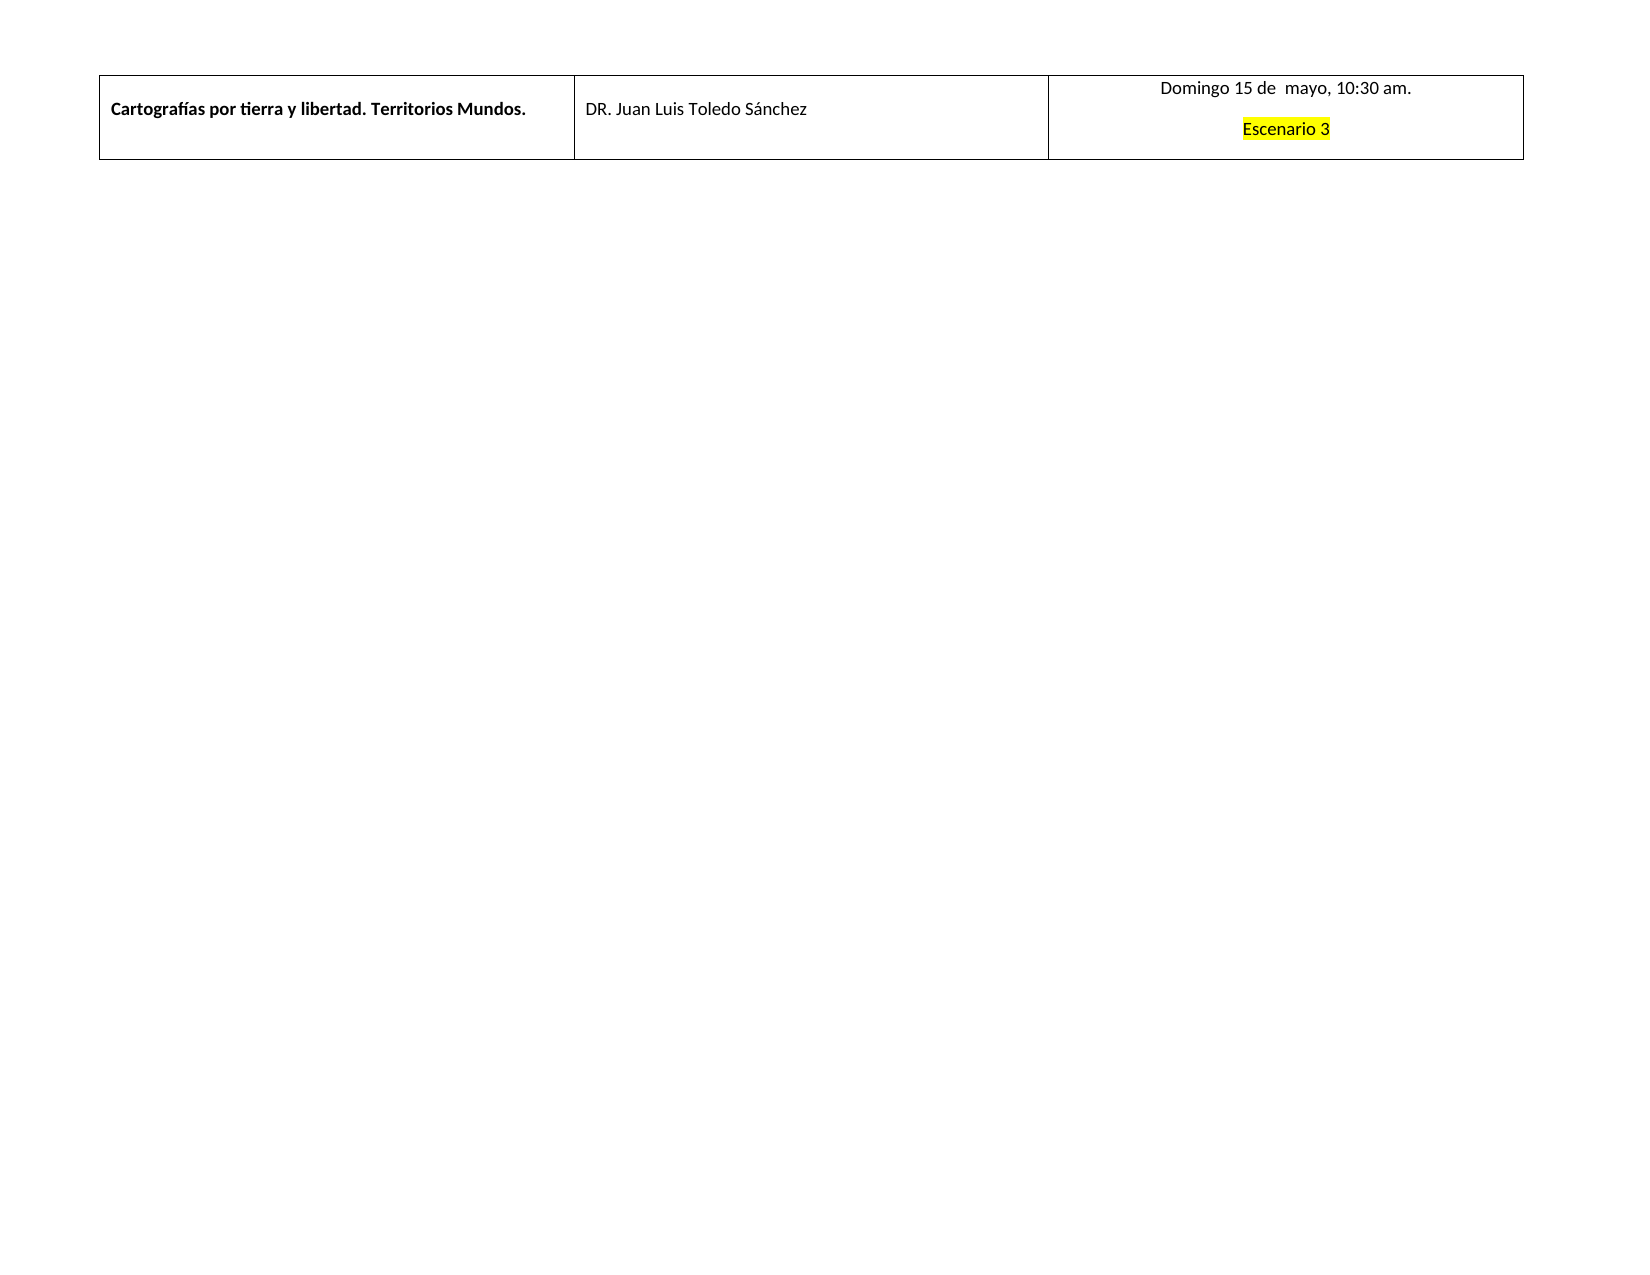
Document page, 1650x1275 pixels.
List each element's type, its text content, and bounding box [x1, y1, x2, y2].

table_cell Domingo 15 de mayo, 10:30 am. Escenario 3 [1049, 76, 1523, 159]
table_cell DR. Juan Luis Toledo Sánchez [575, 76, 1048, 159]
table_cell Cartografías por tierra y libertad. Territorios Mundos. [100, 76, 574, 159]
